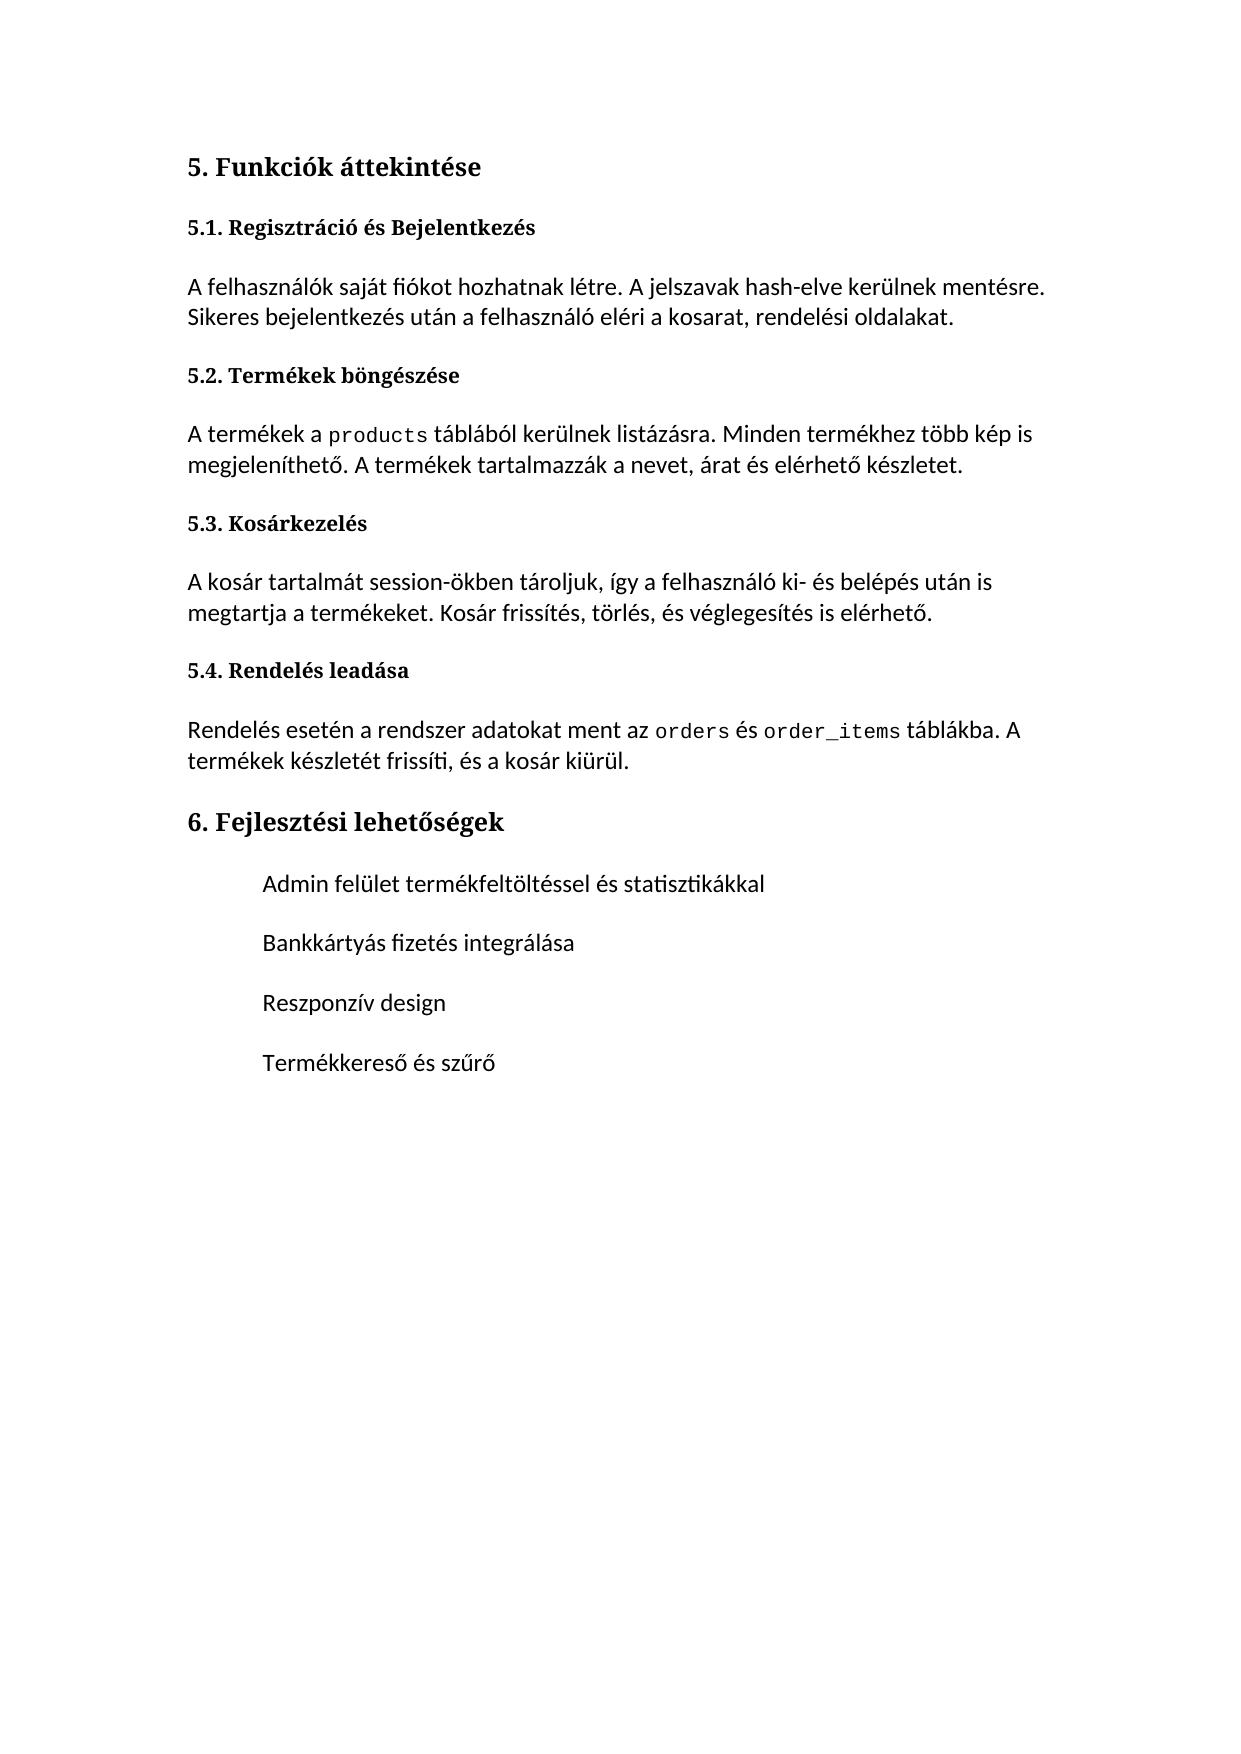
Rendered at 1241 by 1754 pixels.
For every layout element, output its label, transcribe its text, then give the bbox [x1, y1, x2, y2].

subtitle 5.1. Regisztráció és Bejelentkezés [187, 213, 1053, 242]
text A termékek a products táblából kerülnek listázásra. Minden termékhez több kép is megjeleníthető. A termékek tartalmazzák a nevet, árat és elérhető készletet. [187, 419, 1053, 480]
text A felhasználók saját fiókot hozhatnak létre. A jelszavak hash-elve kerülnek mentésre. Sikeres bejelentkezés után a felhasználó eléri a kosarat, rendelési oldalakat. [187, 271, 1053, 332]
subtitle 6. Fejlesztési lehetőségek [187, 804, 1053, 838]
subtitle 5.4. Rendelés leadása [187, 657, 1053, 685]
text Bankkártyás fizetés integrálása [262, 927, 1053, 958]
text Termékkereső és szűrő [262, 1047, 1053, 1077]
subtitle 5.3. Kosárkezelés [187, 509, 1053, 537]
text Admin felület termékfeltöltéssel és statisztikákkal [262, 868, 1053, 898]
subtitle 5. Funkciók áttekintése [187, 150, 1053, 184]
subtitle 5.2. Termékek böngészése [187, 361, 1053, 389]
text Rendelés esetén a rendszer adatokat ment az orders és order_items táblákba. A termékek készletét frissíti, és a kosár kiürül. [187, 714, 1053, 775]
text Reszponzív design [262, 987, 1053, 1018]
text A kosár tartalmát session-ökben tároljuk, így a felhasználó ki- és belépés után is megtartja a termékeket. Kosár frissítés, törlés, és véglegesítés is elérhető. [187, 566, 1053, 627]
